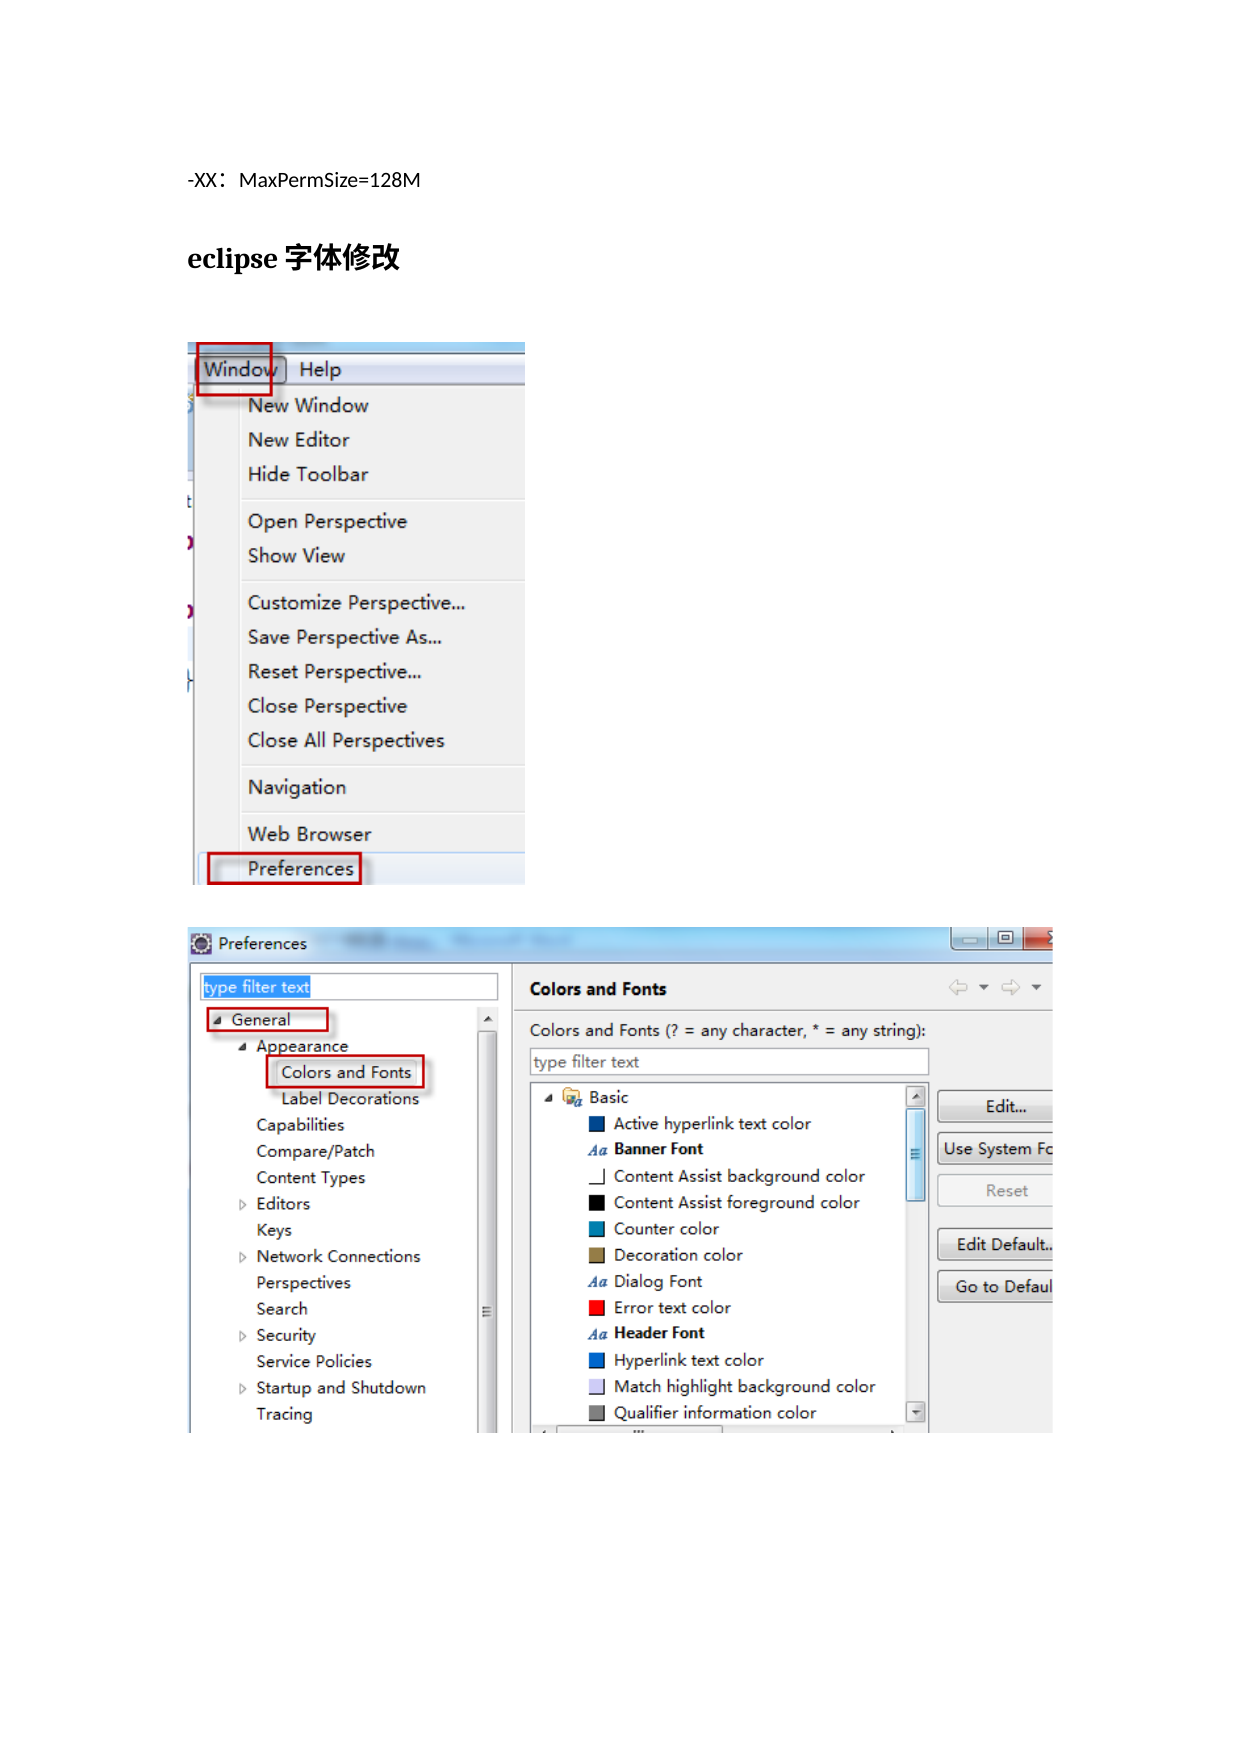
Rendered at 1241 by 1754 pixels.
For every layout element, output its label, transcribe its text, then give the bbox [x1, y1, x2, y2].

text -XX：MaxPermSize=128M [187, 162, 1053, 194]
subtitle eclipse字体修改 [187, 224, 1053, 289]
picture [187, 342, 525, 885]
picture [187, 927, 1053, 1433]
